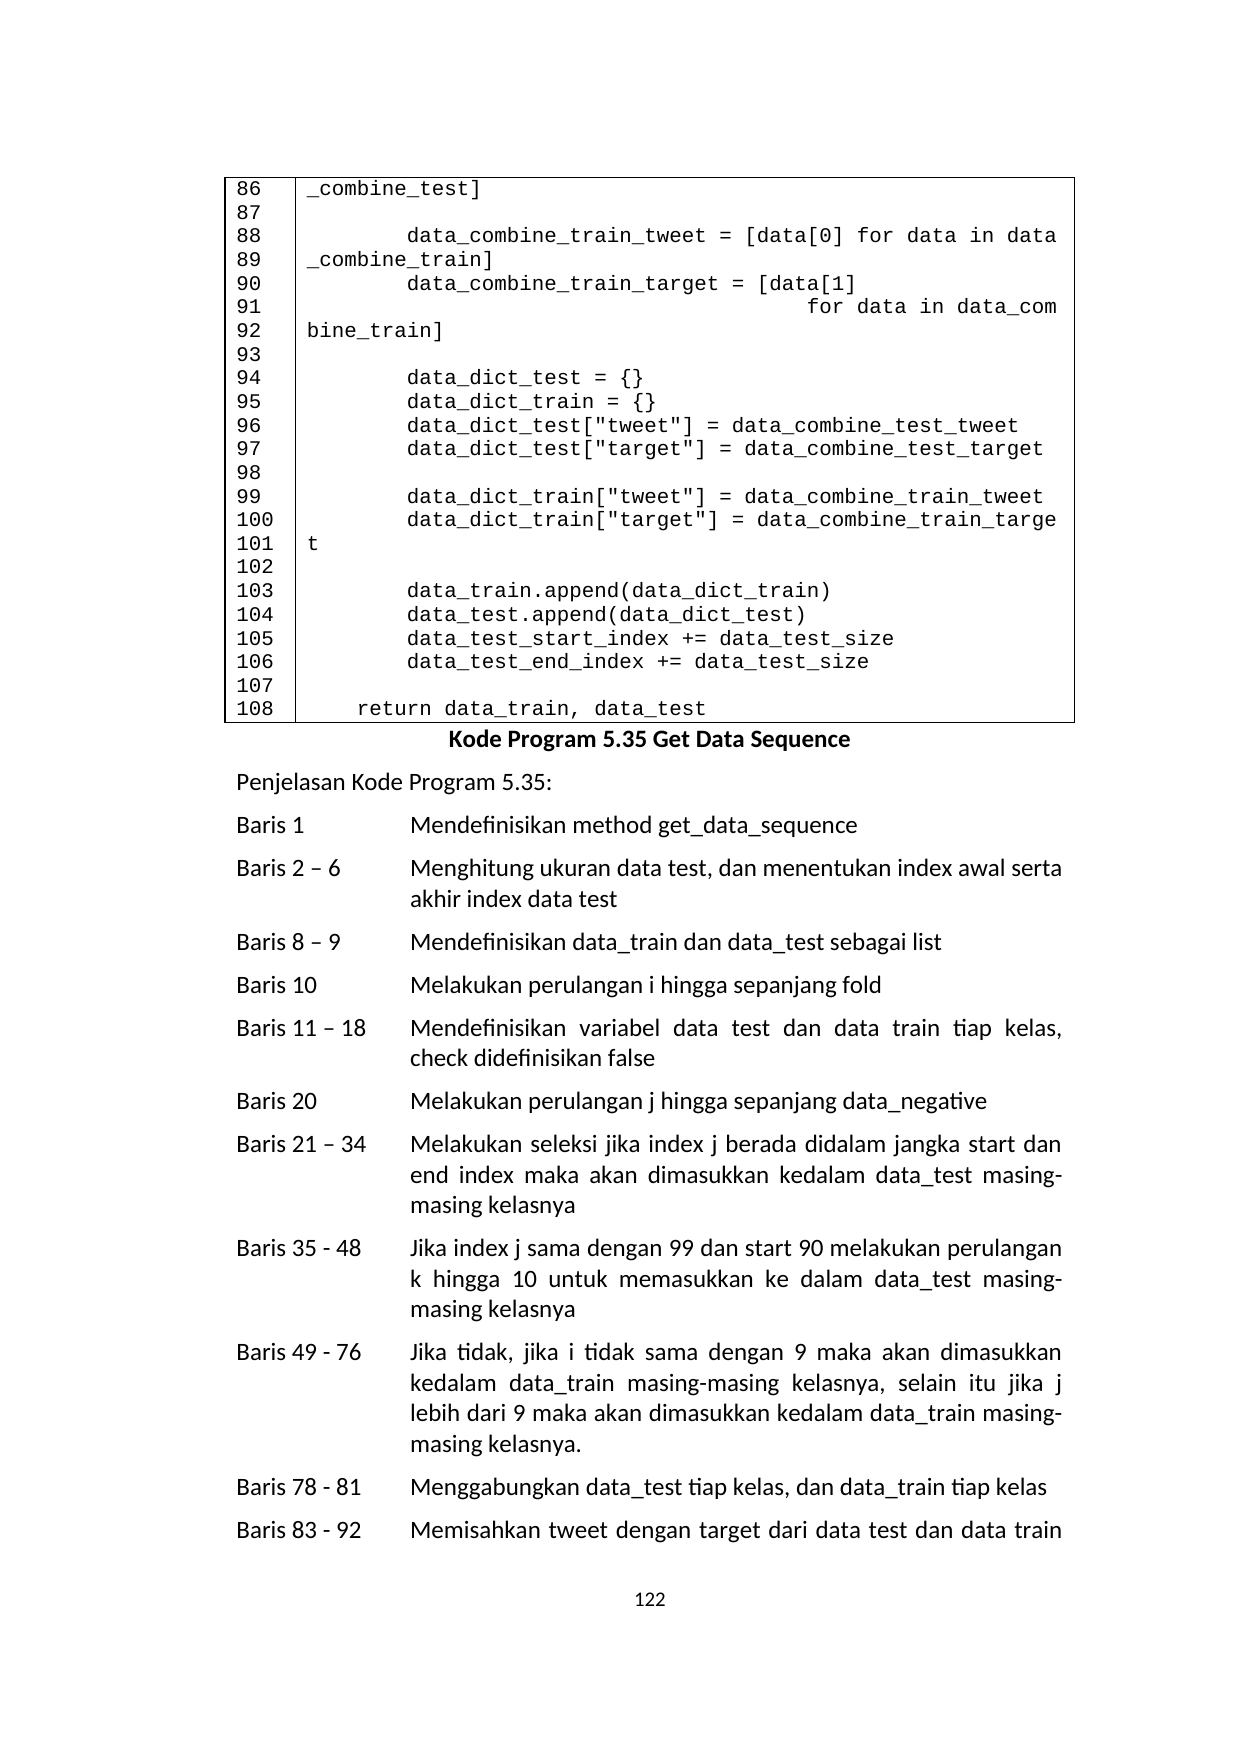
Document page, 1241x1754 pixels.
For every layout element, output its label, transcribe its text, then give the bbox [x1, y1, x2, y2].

text Penjelasan Kode Program 5.35: [236, 766, 1063, 797]
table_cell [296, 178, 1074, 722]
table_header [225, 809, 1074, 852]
text Kode Program 5.35 Get Data Sequence [236, 723, 1063, 754]
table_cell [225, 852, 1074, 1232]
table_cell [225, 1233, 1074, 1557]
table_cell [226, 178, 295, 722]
